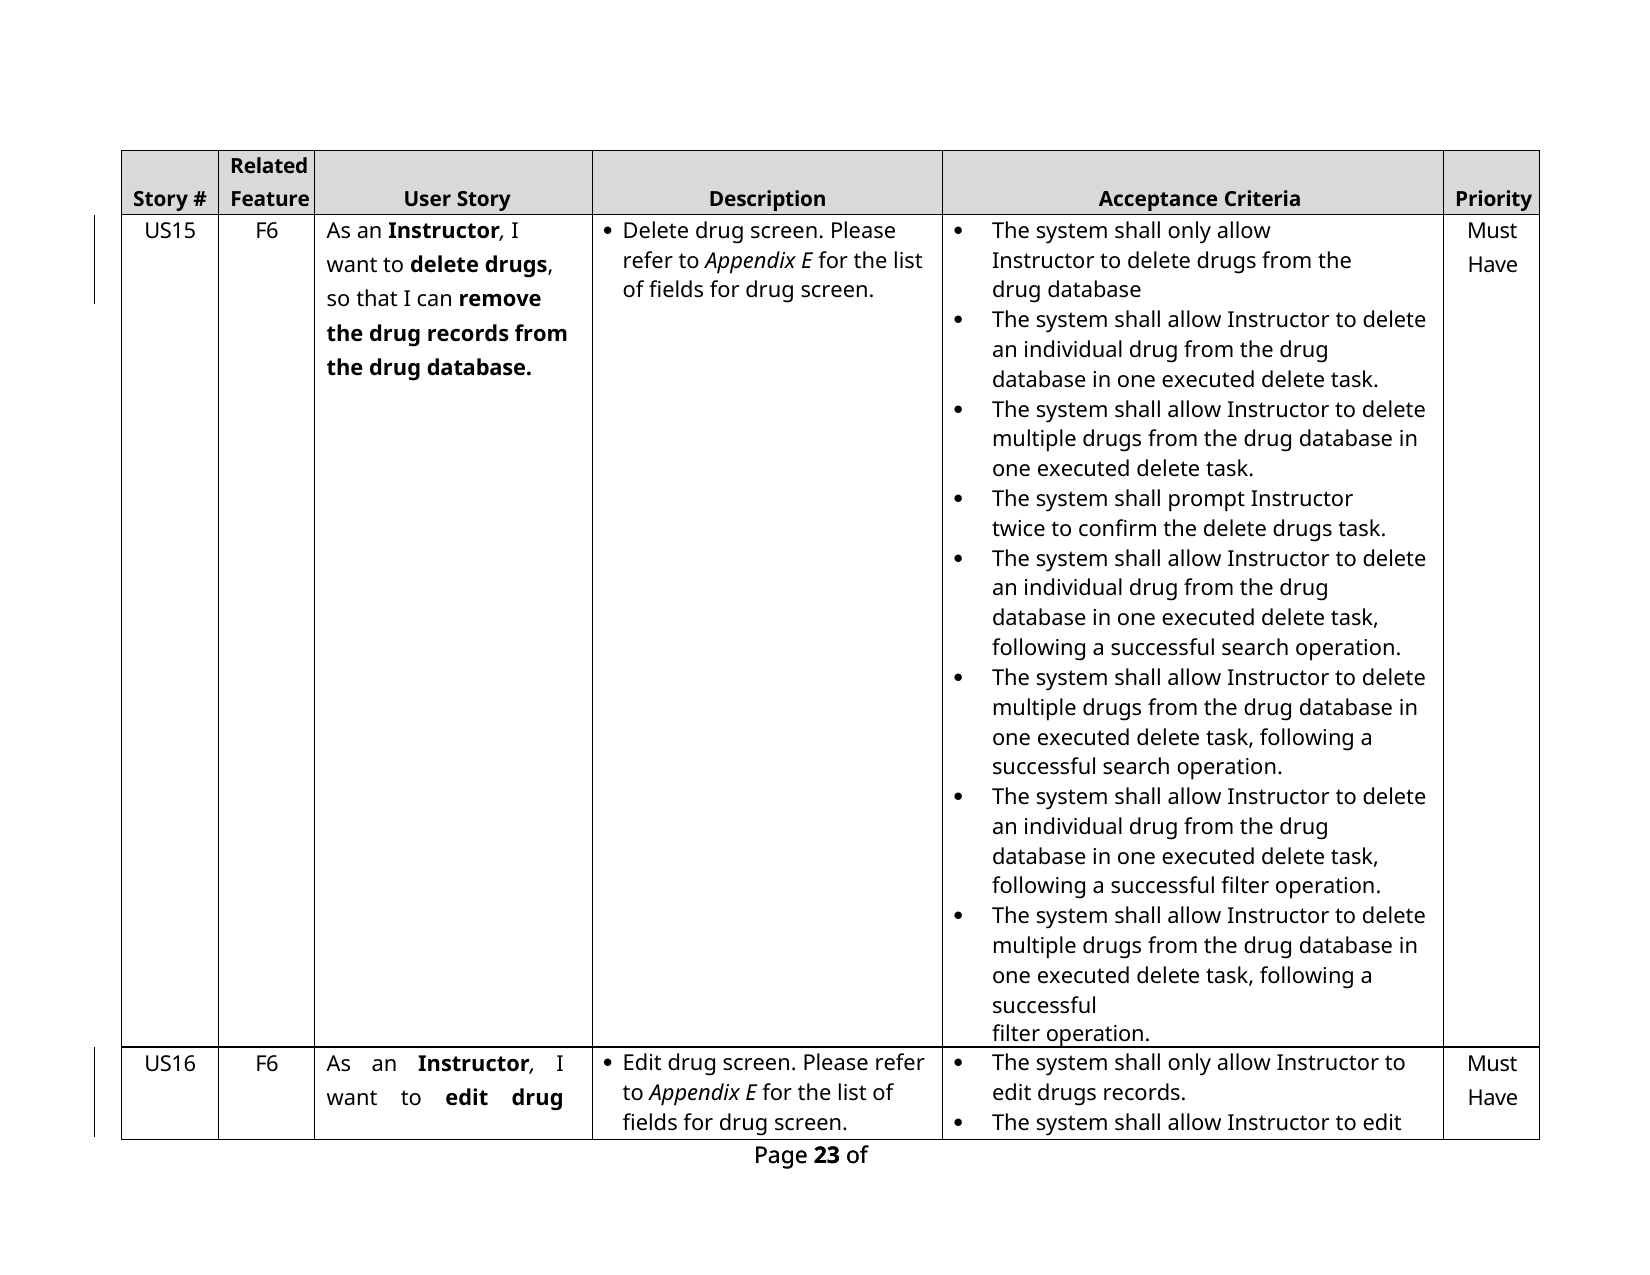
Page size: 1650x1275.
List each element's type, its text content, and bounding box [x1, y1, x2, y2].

table_cell Delete drug screen. Please refer to Appendix E for the list of fields for drug screen. [593, 215, 942, 1046]
table_cell Must Have [1444, 1048, 1539, 1138]
table_cell F6 [219, 215, 314, 1046]
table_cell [943, 1048, 1443, 1138]
table_header Story # [122, 151, 218, 214]
table_cell As an Instructor, I want to delete drugs, so that I can remove the drug records from the drug database. [315, 215, 592, 1046]
table_cell US16 [122, 1048, 218, 1138]
table_header Priority [1444, 151, 1539, 214]
table_cell F6 [219, 1048, 314, 1138]
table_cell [593, 1048, 942, 1138]
table_cell US15 [122, 215, 218, 1046]
table_cell The system shall only allow Instructor to delete drugs from the drug database The system shall allow Instructor to delete an individual drug from the drug database in one executed delete task. The system shall allow Instructor to delete multiple drugs from the drug database in one executed delete task. The system shall prompt Instructor twice to confirm the delete drugs task. The system shall allow Instructor to delete an individual drug from the drug database in one executed delete task, following a successful search operation. The system shall allow Instructor to delete multiple drugs from the drug database in one executed delete task, following a successful search operation. The system shall allow Instructor to delete an individual drug from the drug database in one executed delete task, following a successful filter operation. The system shall allow Instructor to delete multiple drugs from the drug database in one executed delete task, following a successful filter operation. [943, 215, 1443, 1046]
table_header User Story [315, 151, 592, 214]
table_header Related Feature [219, 151, 314, 214]
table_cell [315, 1048, 592, 1138]
table_cell Must Have [1444, 215, 1539, 1046]
table_header Acceptance Criteria [943, 151, 1443, 214]
table_header Description [593, 151, 942, 214]
